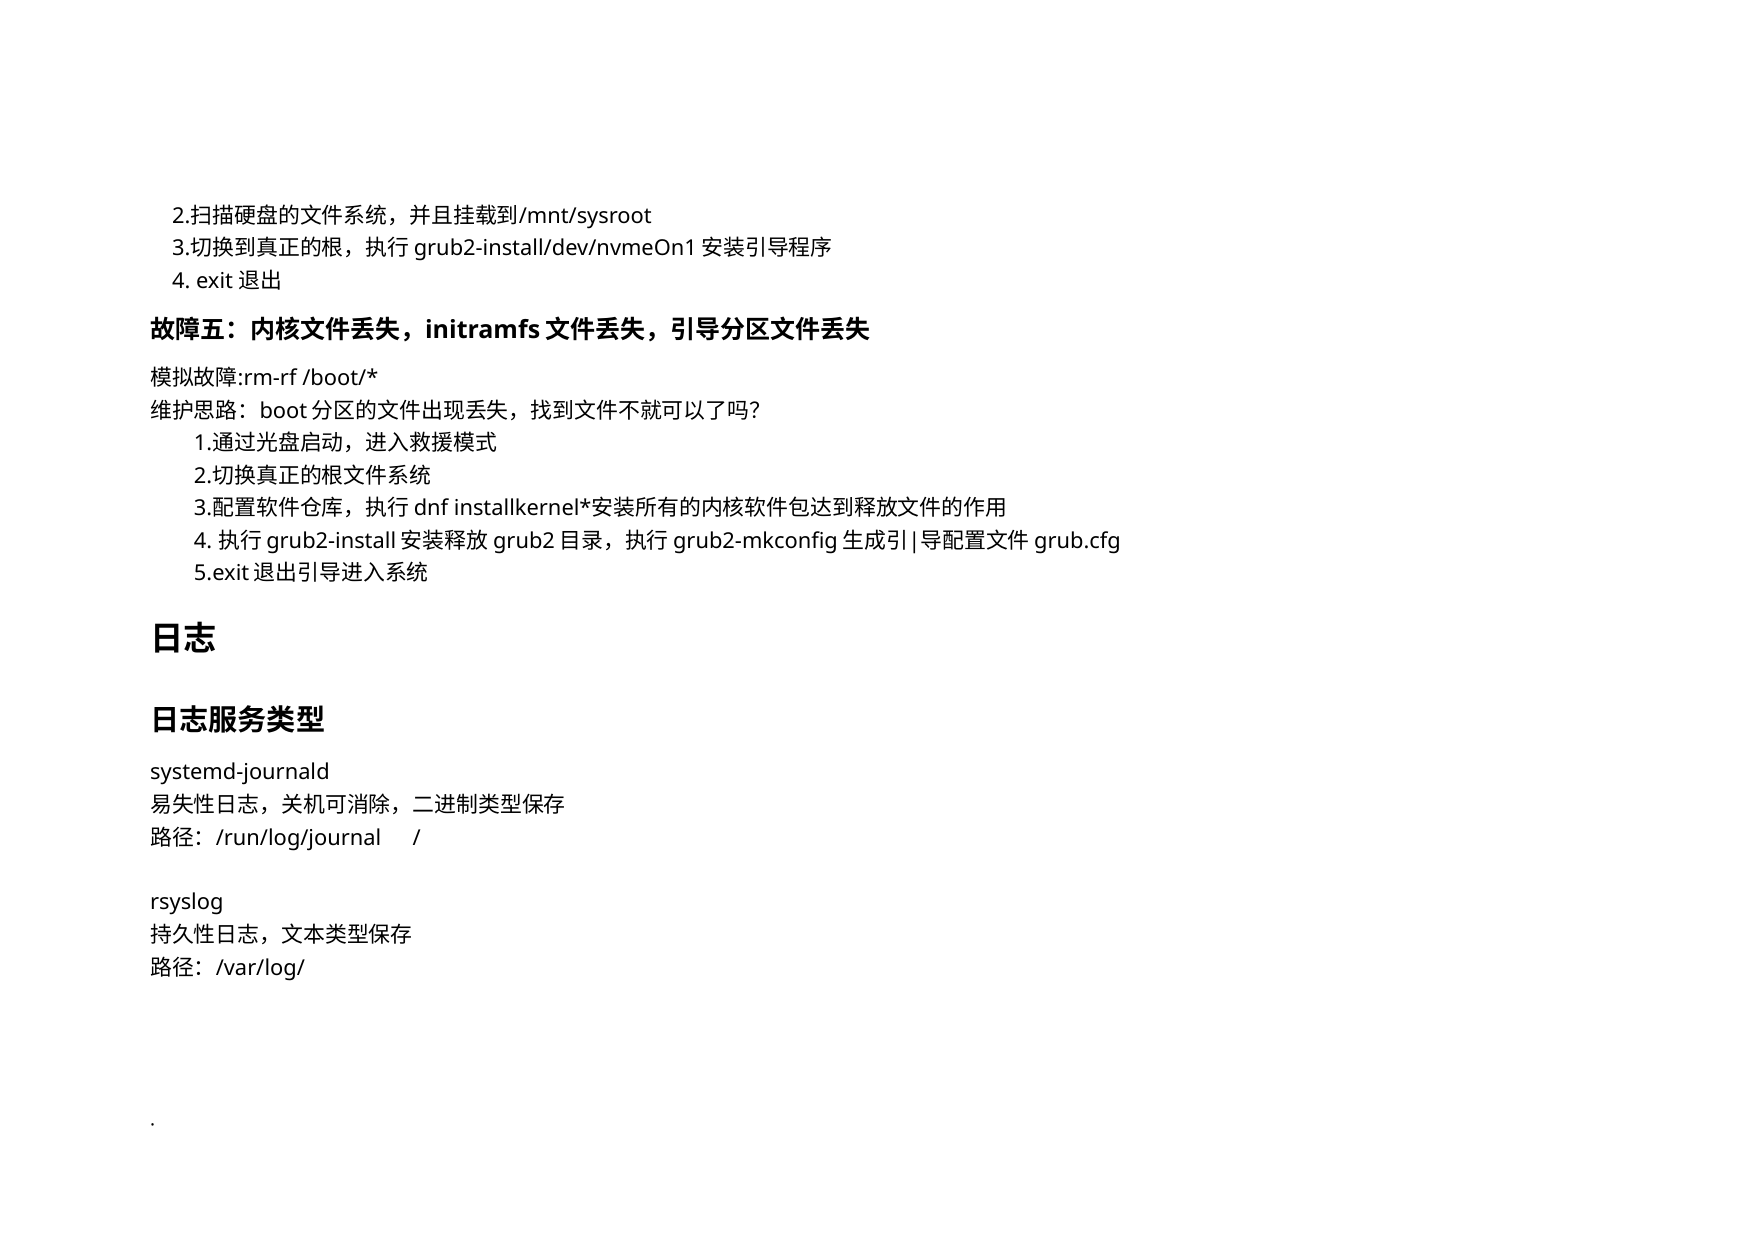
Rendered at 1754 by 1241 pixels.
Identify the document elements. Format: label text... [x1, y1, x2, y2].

text 3.切换到真正的根，执行grub2-install/dev/nvmeOn1安装引导程序 [172, 230, 1604, 263]
text 易失性日志，关机可消除，二进制类型保存 [150, 787, 1604, 819]
text rsyslog [150, 884, 1604, 917]
subtitle 故障五：内核文件丢失，initramfs文件丢失，引导分区文件丢失 [150, 295, 1604, 360]
text 持久性日志，文本类型保存 [150, 917, 1604, 949]
text 模拟故障:rm-rf /boot/* [150, 360, 1604, 393]
text 5.exit退出引导进入系统 [194, 555, 1604, 588]
subtitle 日志服务类型 [150, 685, 1604, 750]
subtitle 日志 [150, 604, 1604, 669]
text 路径：/var/log/ [150, 949, 1604, 982]
text 1.通过光盘启动，进入救援模式 [194, 425, 1604, 458]
text 路径：/run/log/journal / [150, 819, 1604, 852]
text 维护思路：boot分区的文件出现丢失，找到文件不就可以了吗？ [150, 393, 1604, 425]
text 3.配置软件仓库，执行dnf installkernel*安装所有的内核软件包达到释放文件的作用 [194, 490, 1604, 523]
text 2.扫描硬盘的文件系统，并且挂载到/mnt/sysroot [172, 198, 1604, 230]
text 4. 执行grub2-install安装释放 grub2目录，执行grub2-mkconfig生成引|导配置文件grub.cfg [194, 523, 1604, 555]
text 2.切换真正的根文件系统 [194, 458, 1604, 490]
text 4. exit 退出 [172, 263, 1604, 295]
text systemd-journald [150, 754, 1604, 787]
